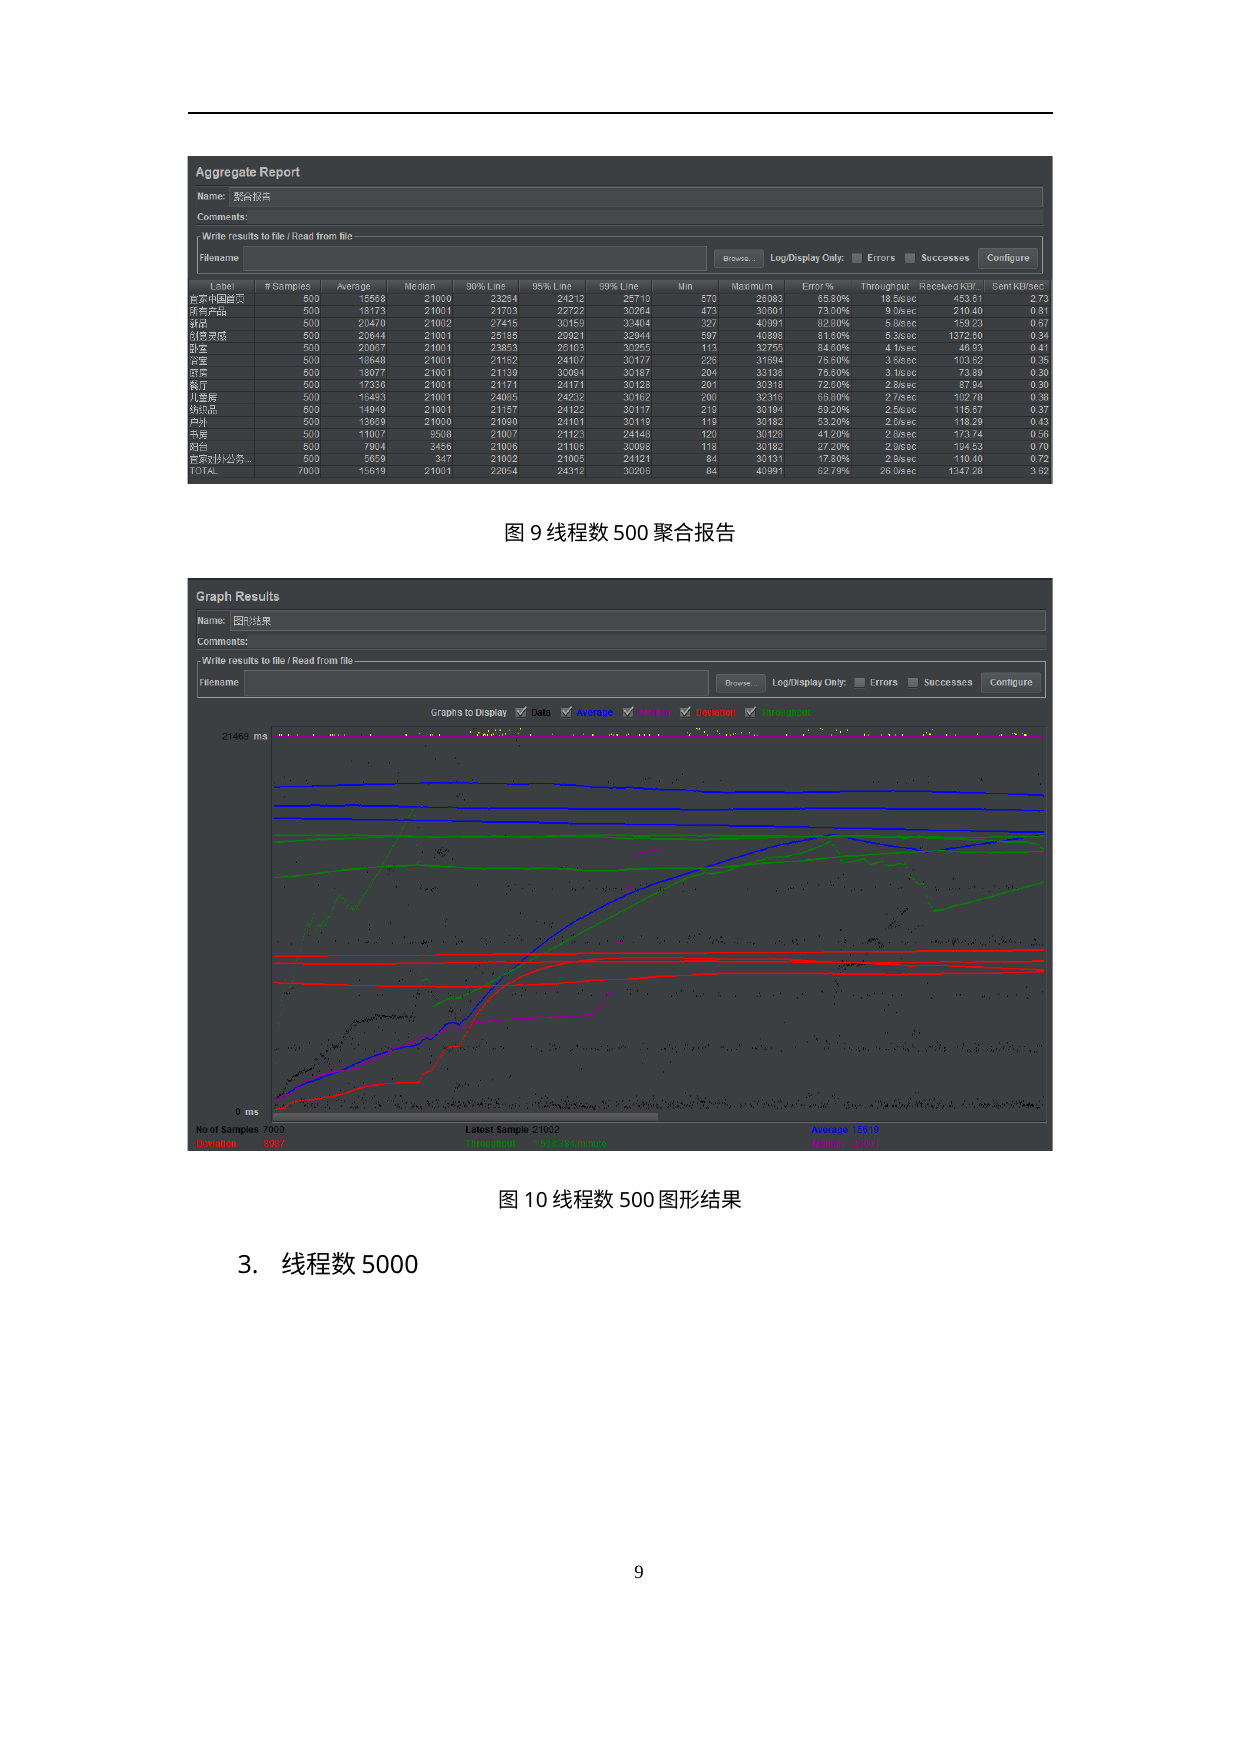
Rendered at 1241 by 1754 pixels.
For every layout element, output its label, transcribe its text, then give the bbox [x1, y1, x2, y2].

list 线程数5000 [237, 1245, 1053, 1281]
picture [187, 156, 1053, 484]
text 图 10 线程数500图形结果 [187, 1183, 1053, 1213]
text 图 9 线程数500聚合报告 [187, 517, 1053, 547]
picture [187, 578, 1053, 1151]
